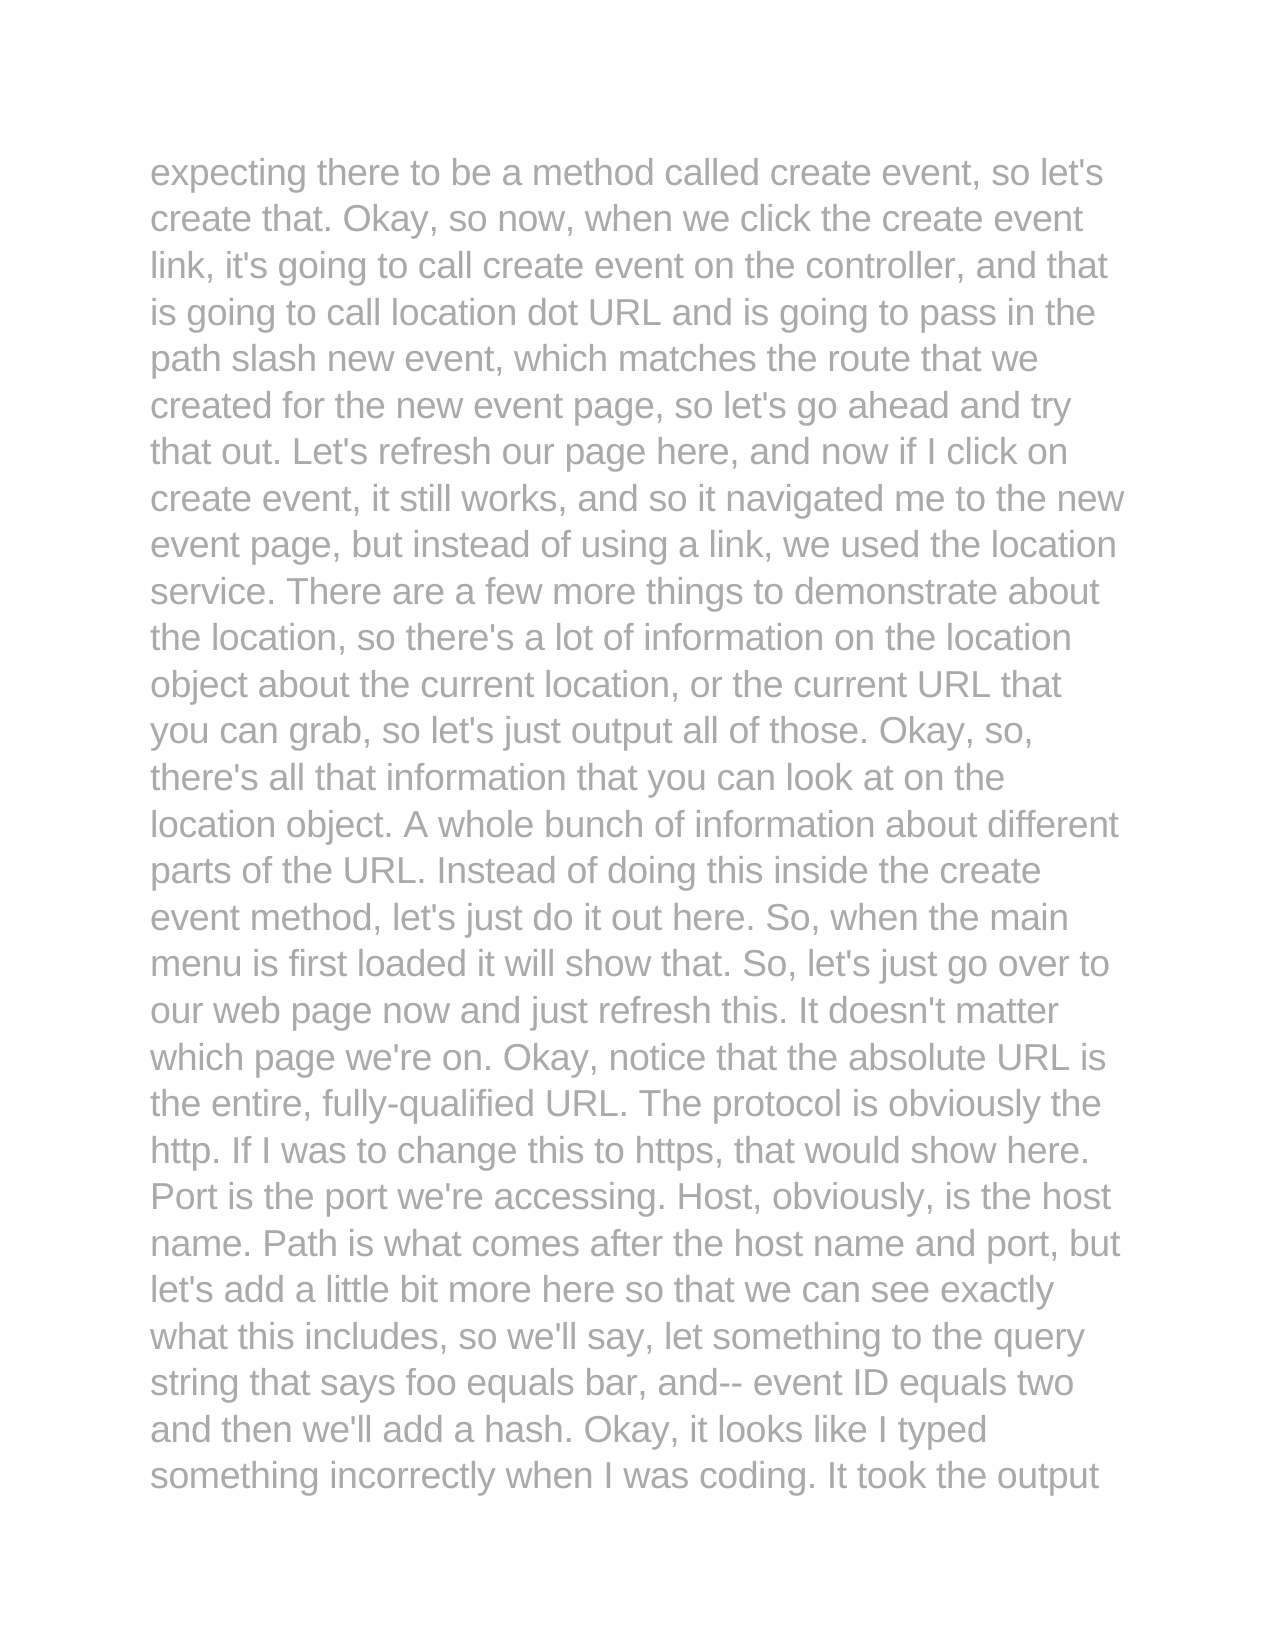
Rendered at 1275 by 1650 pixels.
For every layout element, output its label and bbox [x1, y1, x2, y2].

text [150, 150, 1125, 1497]
